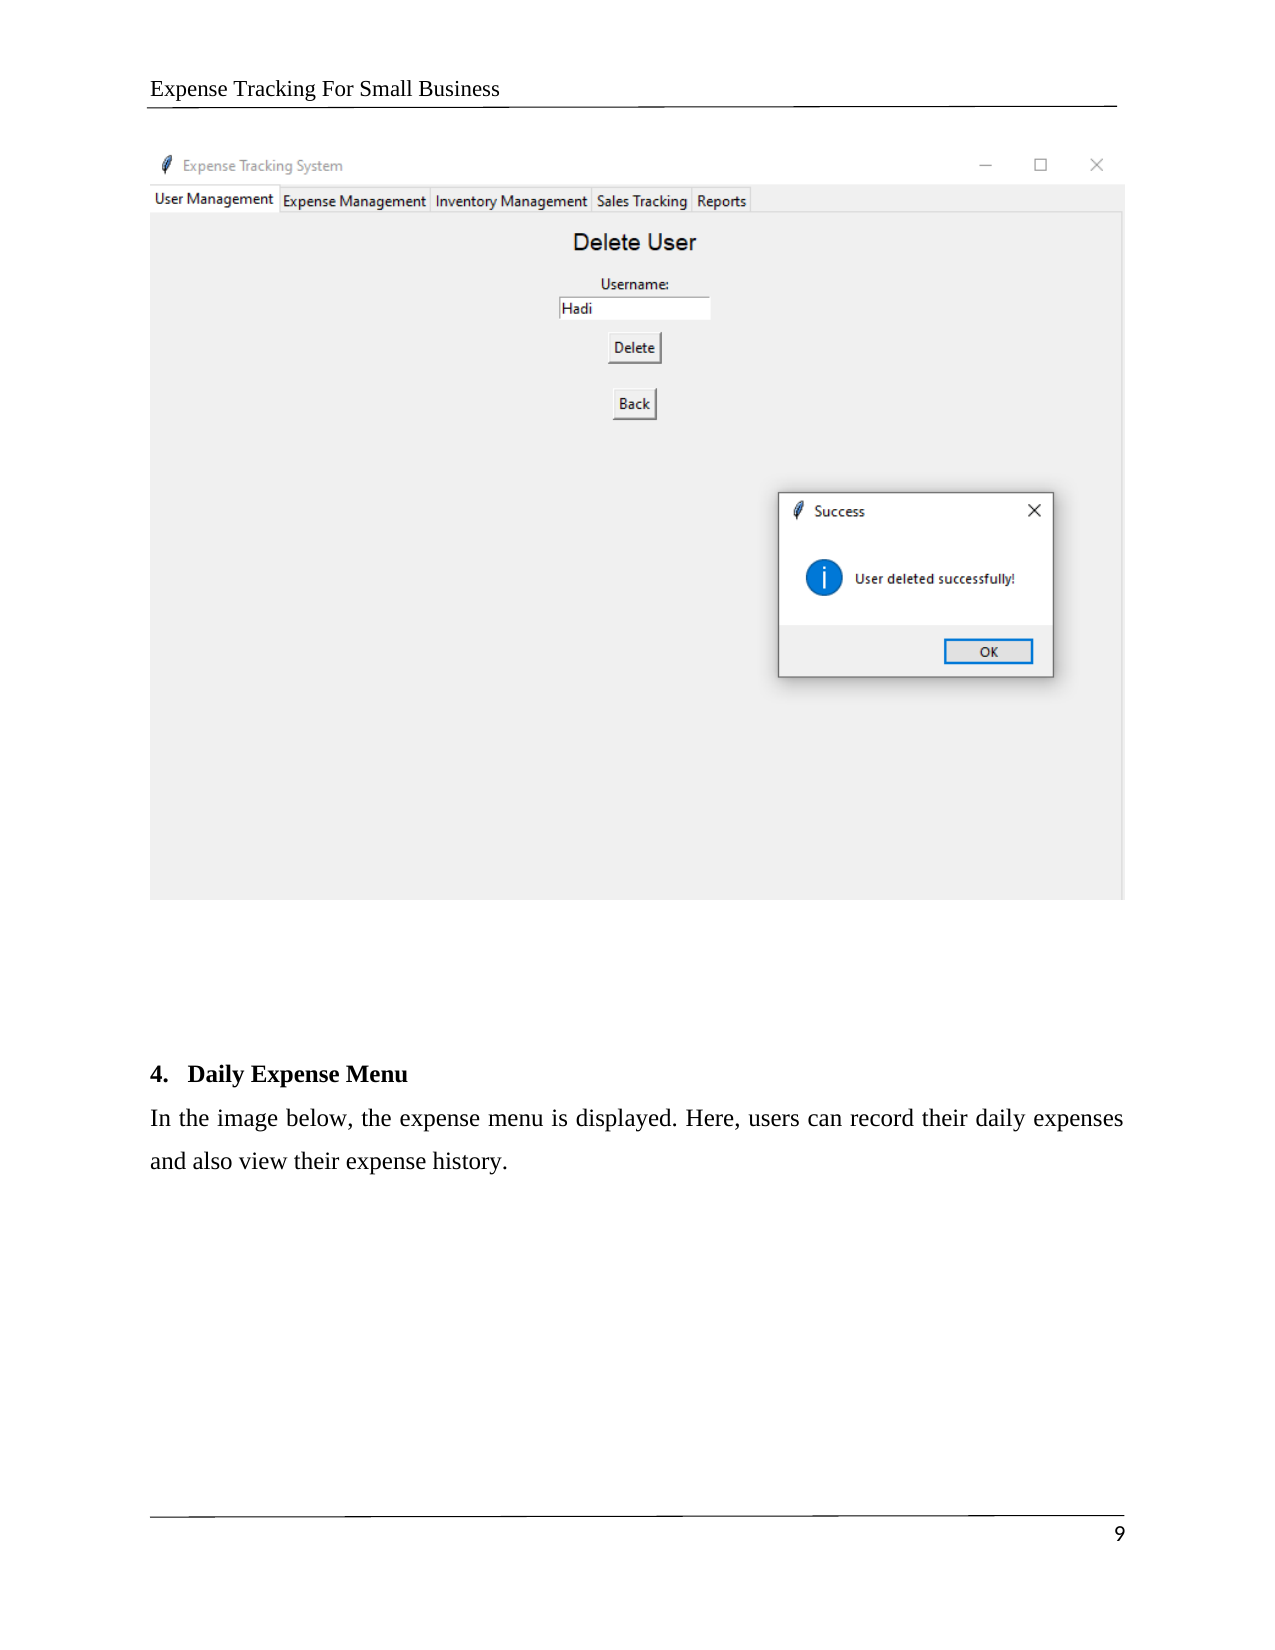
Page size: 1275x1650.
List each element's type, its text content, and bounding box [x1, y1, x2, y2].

subtitle Daily Expense Menu [150, 1059, 1125, 1088]
text In the image below, the expense menu is displayed. Here, users can record their daily expenses and also view their expense history. [150, 1103, 1125, 1174]
picture [150, 149, 1125, 900]
